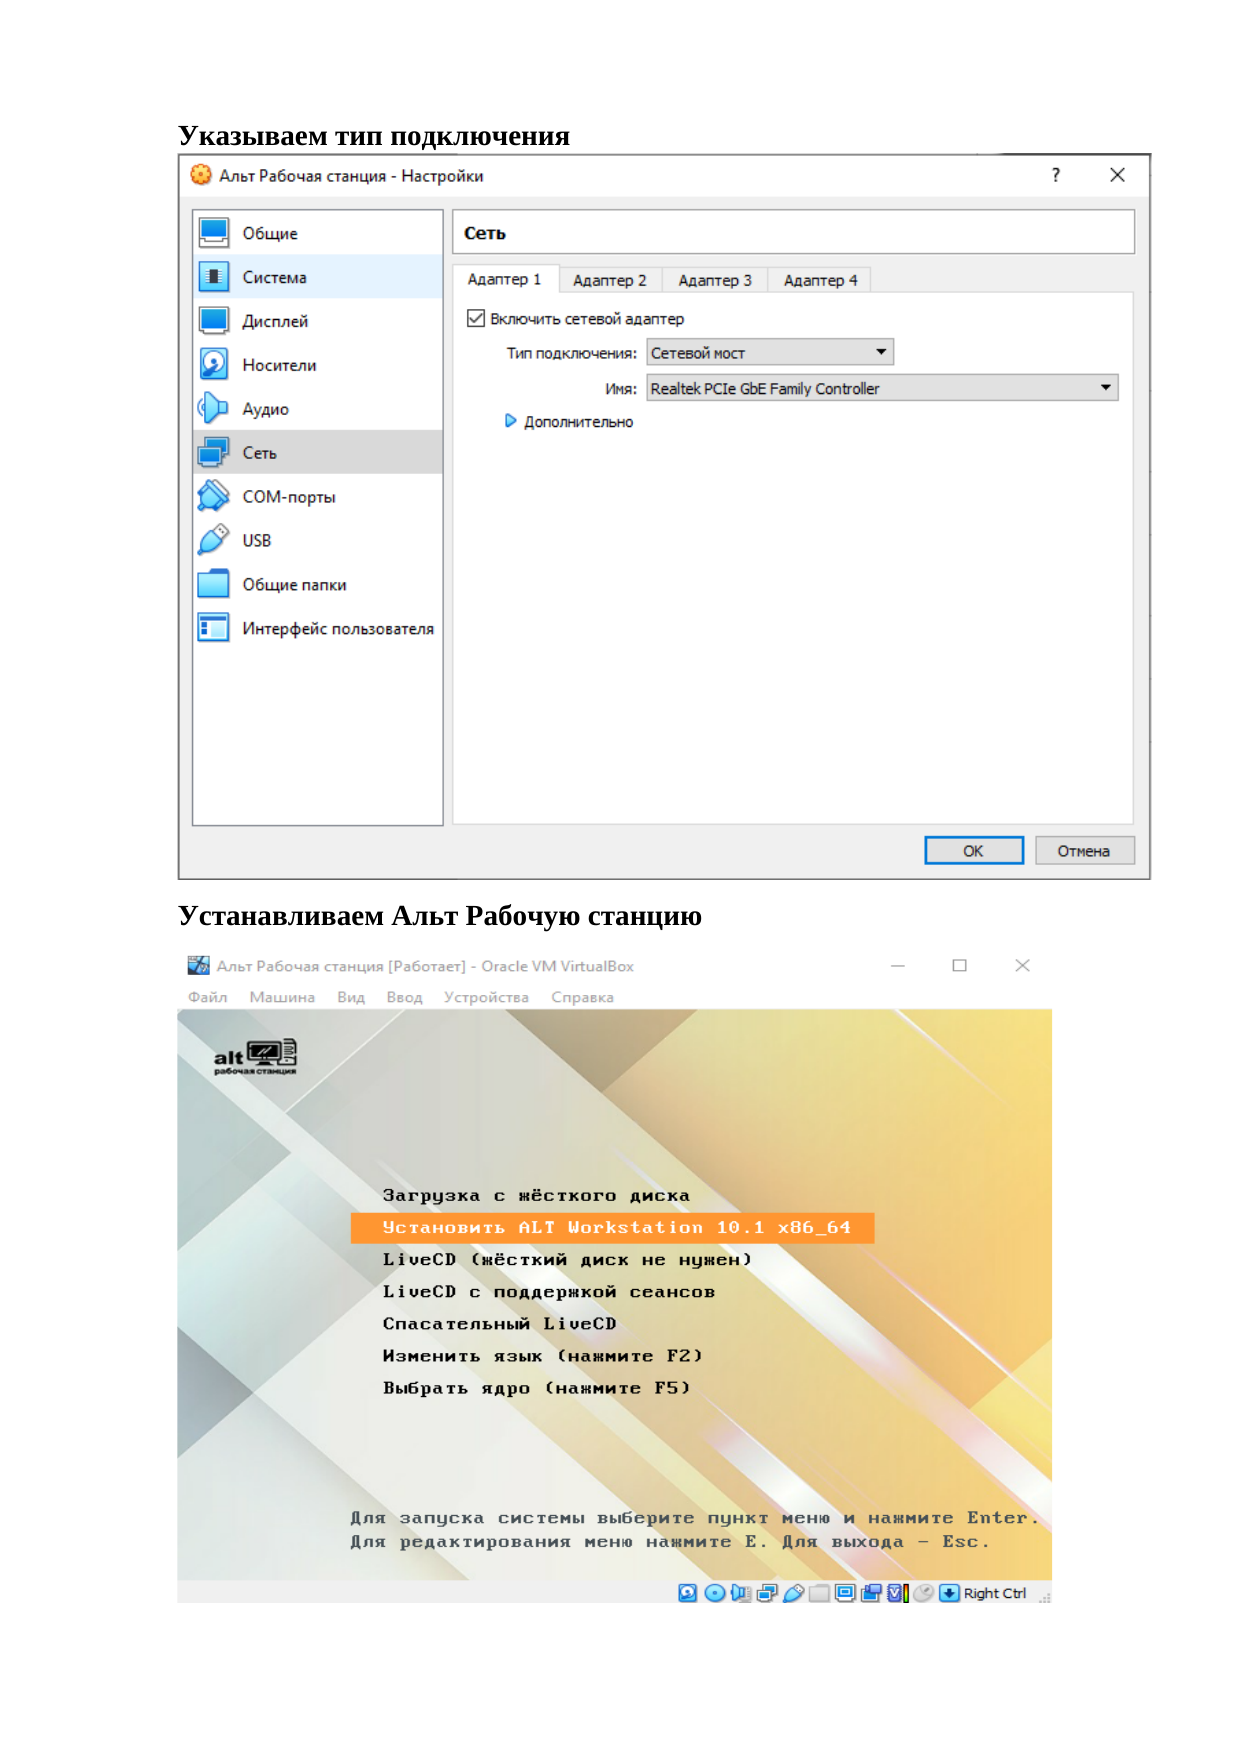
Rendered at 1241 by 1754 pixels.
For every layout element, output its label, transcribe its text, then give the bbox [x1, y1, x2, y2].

picture [177, 153, 1152, 880]
picture [177, 951, 1053, 1603]
text Устанавливаем Альт Рабочую станцию [177, 898, 1152, 932]
text Указываем тип подключения [177, 118, 1152, 153]
